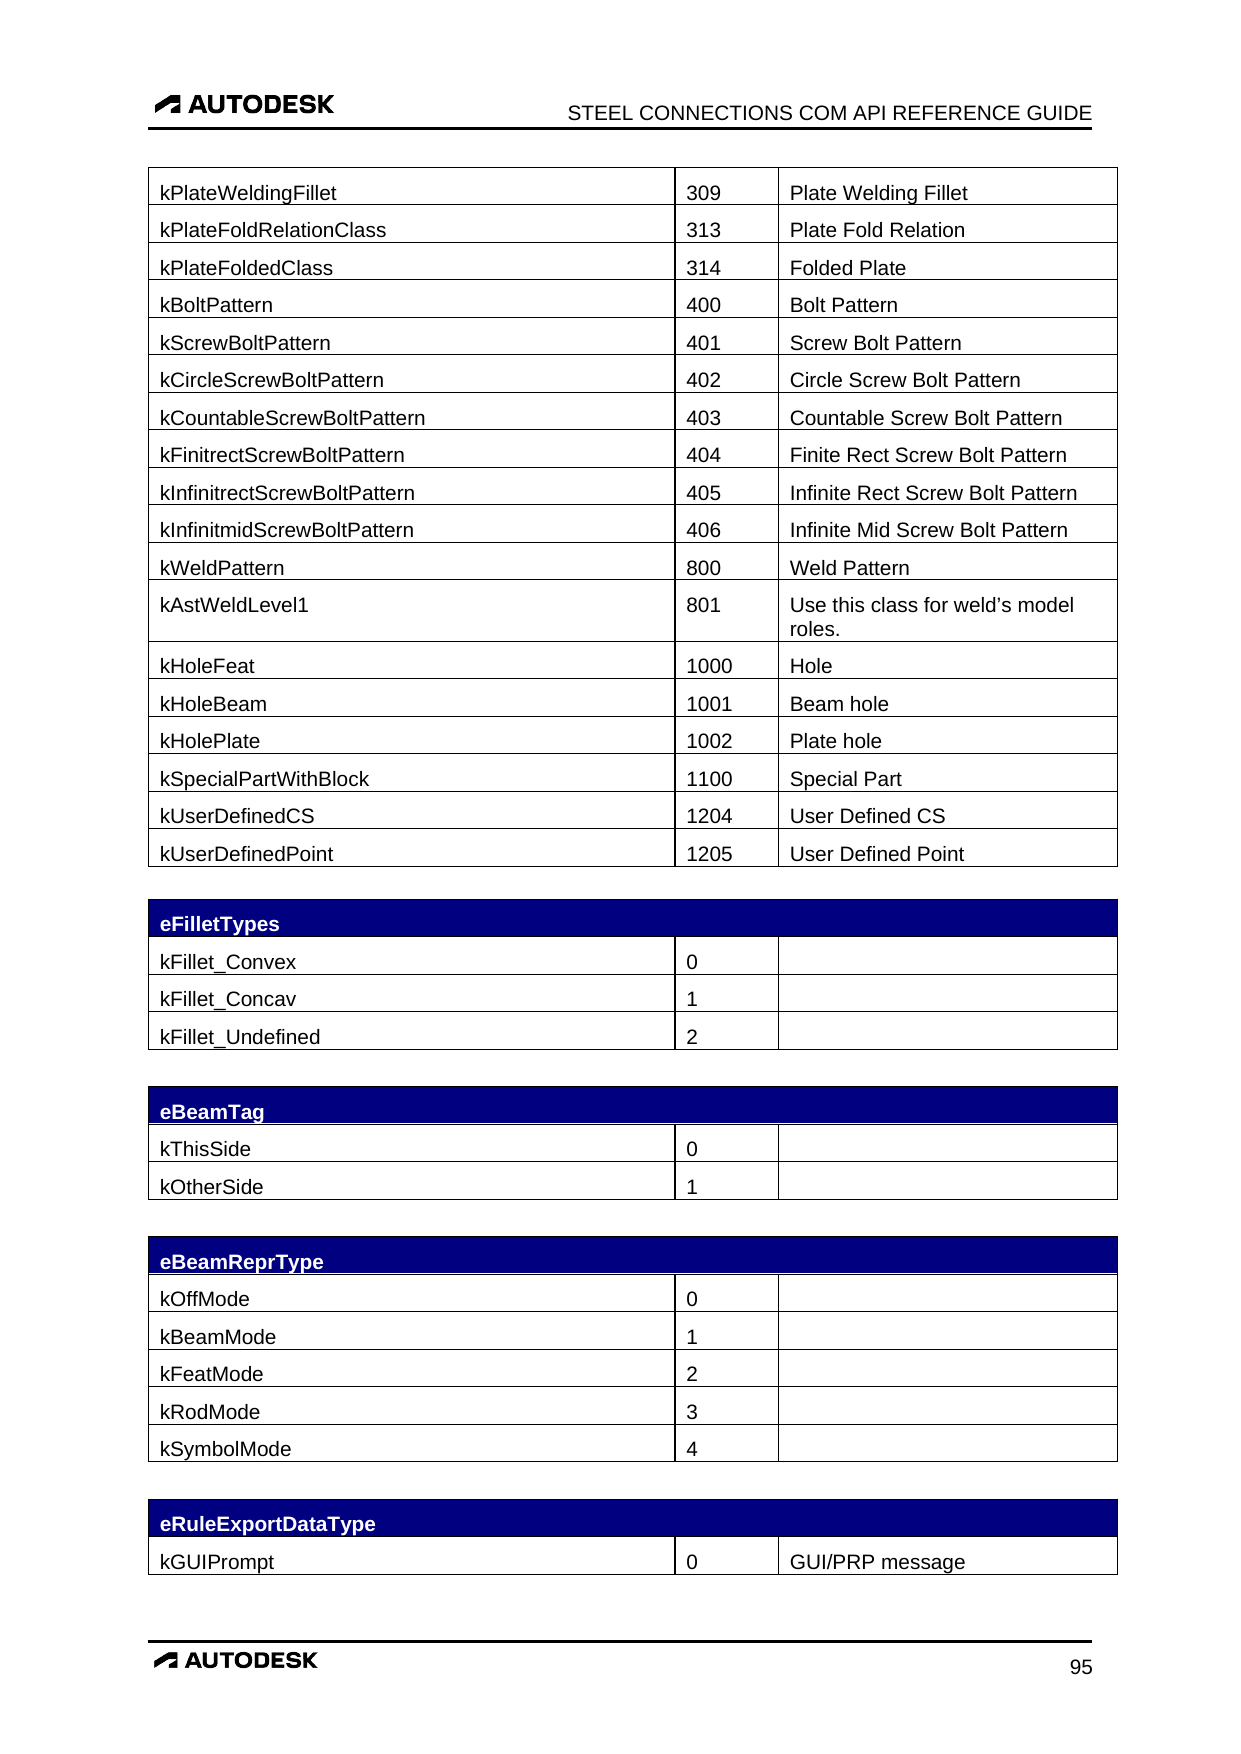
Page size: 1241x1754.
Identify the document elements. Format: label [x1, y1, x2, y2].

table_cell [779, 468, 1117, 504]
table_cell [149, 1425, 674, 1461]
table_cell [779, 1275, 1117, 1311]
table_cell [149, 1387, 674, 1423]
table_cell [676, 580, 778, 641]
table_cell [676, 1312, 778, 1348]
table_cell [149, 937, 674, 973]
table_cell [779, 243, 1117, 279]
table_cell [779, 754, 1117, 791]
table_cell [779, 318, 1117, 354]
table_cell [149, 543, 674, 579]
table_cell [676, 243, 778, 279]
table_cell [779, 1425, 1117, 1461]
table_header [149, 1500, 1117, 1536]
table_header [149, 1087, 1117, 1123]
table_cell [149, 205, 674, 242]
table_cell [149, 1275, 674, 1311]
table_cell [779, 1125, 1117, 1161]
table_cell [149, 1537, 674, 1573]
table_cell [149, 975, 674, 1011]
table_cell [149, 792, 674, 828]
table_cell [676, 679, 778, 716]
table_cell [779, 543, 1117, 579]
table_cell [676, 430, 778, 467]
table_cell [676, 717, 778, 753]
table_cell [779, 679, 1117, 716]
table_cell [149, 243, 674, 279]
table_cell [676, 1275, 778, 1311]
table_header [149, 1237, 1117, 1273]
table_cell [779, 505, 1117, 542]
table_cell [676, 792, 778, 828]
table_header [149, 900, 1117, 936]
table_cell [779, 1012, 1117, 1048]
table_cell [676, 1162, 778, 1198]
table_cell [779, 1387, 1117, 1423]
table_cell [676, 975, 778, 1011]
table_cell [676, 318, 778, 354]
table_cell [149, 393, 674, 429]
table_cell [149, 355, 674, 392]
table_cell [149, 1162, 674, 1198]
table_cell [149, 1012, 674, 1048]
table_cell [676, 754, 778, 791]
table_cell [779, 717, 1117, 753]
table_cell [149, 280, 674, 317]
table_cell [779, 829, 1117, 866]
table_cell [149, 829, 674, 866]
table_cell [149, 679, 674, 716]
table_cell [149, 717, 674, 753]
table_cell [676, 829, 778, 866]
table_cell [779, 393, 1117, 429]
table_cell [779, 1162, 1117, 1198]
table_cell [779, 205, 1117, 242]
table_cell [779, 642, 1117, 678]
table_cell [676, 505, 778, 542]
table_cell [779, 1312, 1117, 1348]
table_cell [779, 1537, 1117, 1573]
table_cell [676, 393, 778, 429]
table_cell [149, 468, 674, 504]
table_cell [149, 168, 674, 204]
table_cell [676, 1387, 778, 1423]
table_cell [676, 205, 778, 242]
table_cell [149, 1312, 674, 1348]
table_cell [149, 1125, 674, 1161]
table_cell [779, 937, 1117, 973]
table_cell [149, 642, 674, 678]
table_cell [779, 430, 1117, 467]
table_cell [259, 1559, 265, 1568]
picture [147, 1645, 325, 1675]
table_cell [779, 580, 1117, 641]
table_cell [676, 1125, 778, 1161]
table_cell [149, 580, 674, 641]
picture [147, 87, 342, 121]
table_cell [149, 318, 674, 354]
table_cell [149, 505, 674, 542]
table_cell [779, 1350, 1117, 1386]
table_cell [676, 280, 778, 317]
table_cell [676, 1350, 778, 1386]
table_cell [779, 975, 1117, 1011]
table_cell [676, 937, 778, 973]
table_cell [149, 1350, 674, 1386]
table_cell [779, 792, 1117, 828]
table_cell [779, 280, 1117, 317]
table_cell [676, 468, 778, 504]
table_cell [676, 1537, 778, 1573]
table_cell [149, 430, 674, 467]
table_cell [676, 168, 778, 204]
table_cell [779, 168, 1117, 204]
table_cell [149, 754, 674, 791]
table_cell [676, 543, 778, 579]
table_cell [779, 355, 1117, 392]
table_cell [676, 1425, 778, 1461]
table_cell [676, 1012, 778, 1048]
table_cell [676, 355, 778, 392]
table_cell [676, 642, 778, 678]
